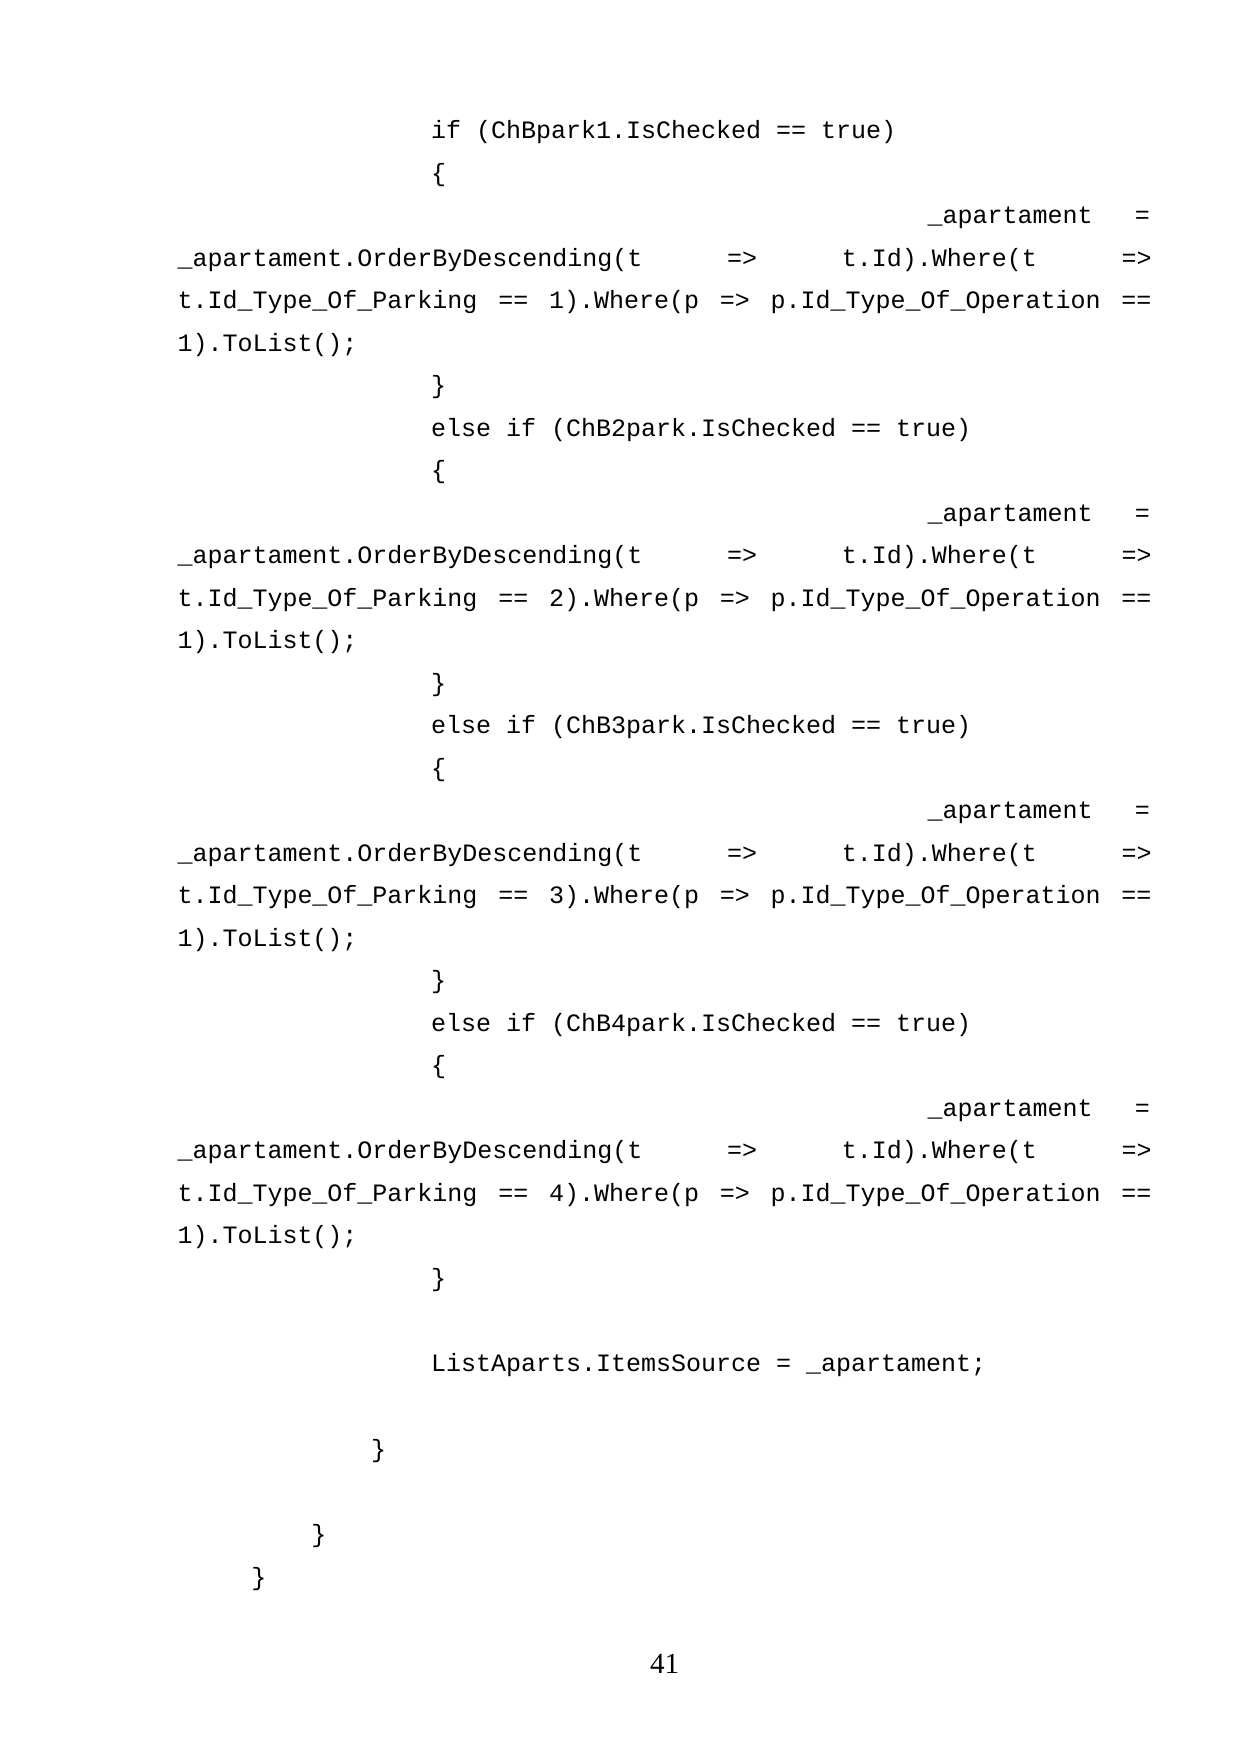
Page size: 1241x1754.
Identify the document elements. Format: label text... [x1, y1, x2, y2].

text } [177, 1564, 1152, 1593]
text { [177, 458, 1152, 486]
text _apartament = _apartament.OrderByDescending(t => t.Id).Where(t => t.Id_Type_Of_Parking == 3).Where(p => p.Id_Type_Of_Operation == 1).ToList(); [177, 798, 1152, 954]
text { [177, 756, 1152, 784]
text ListAparts.ItemsSource = _apartament; [177, 1351, 1152, 1379]
text } [177, 1522, 1152, 1550]
text { [177, 161, 1152, 189]
text } [177, 373, 1152, 401]
text } [177, 1436, 1152, 1464]
text else if (ChB3park.IsChecked == true) [177, 713, 1152, 741]
text } [177, 968, 1152, 996]
text } [177, 671, 1152, 699]
text { [177, 1053, 1152, 1081]
text } [177, 1266, 1152, 1294]
text _apartament = _apartament.OrderByDescending(t => t.Id).Where(t => t.Id_Type_Of_Parking == 4).Where(p => p.Id_Type_Of_Operation == 1).ToList(); [177, 1096, 1152, 1251]
text else if (ChB2park.IsChecked == true) [177, 416, 1152, 444]
text if (ChBpark1.IsChecked == true) [177, 118, 1152, 146]
text _apartament = _apartament.OrderByDescending(t => t.Id).Where(t => t.Id_Type_Of_Parking == 2).Where(p => p.Id_Type_Of_Operation == 1).ToList(); [177, 501, 1152, 656]
text _apartament = _apartament.OrderByDescending(t => t.Id).Where(t => t.Id_Type_Of_Parking == 1).Where(p => p.Id_Type_Of_Operation == 1).ToList(); [177, 203, 1152, 359]
text else if (ChB4park.IsChecked == true) [177, 1011, 1152, 1039]
